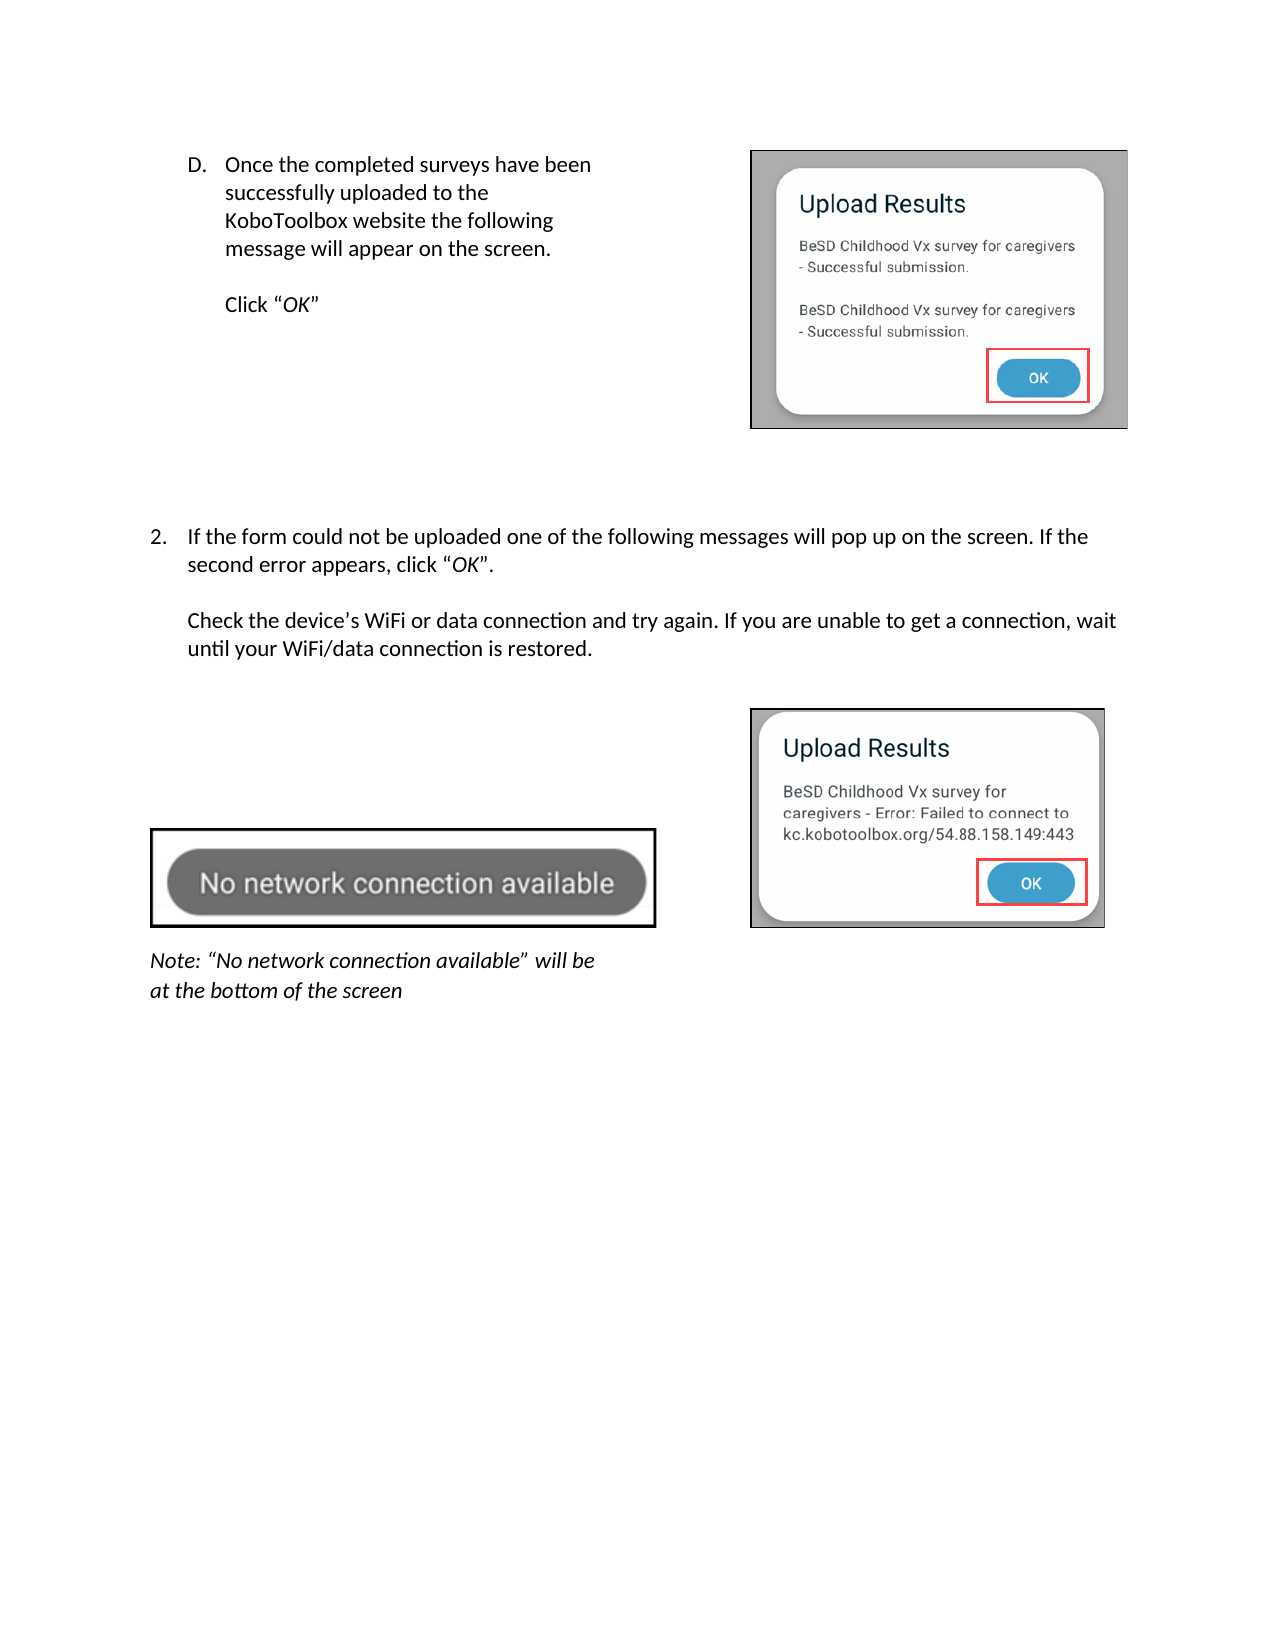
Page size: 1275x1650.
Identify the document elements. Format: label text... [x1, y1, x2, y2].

list Check the device’s WiFi or data connection and try again. If you are unable to get a connection, wait until your WiFi/data connection is restored. [187, 606, 1125, 662]
picture [750, 150, 1128, 429]
list Click “OK” [225, 290, 600, 318]
picture [750, 708, 1105, 928]
list If the form could not be uploaded one of the following messages will pop up on the screen. If the second error appears, click “OK”. [150, 522, 1125, 578]
list Once the completed surveys have been successfully uploaded to the KoboToolbox website the following message will appear on the screen. [187, 150, 600, 262]
text Note: “No network connection available” will be at the bottom of the screen [150, 946, 600, 1005]
picture [150, 828, 657, 928]
